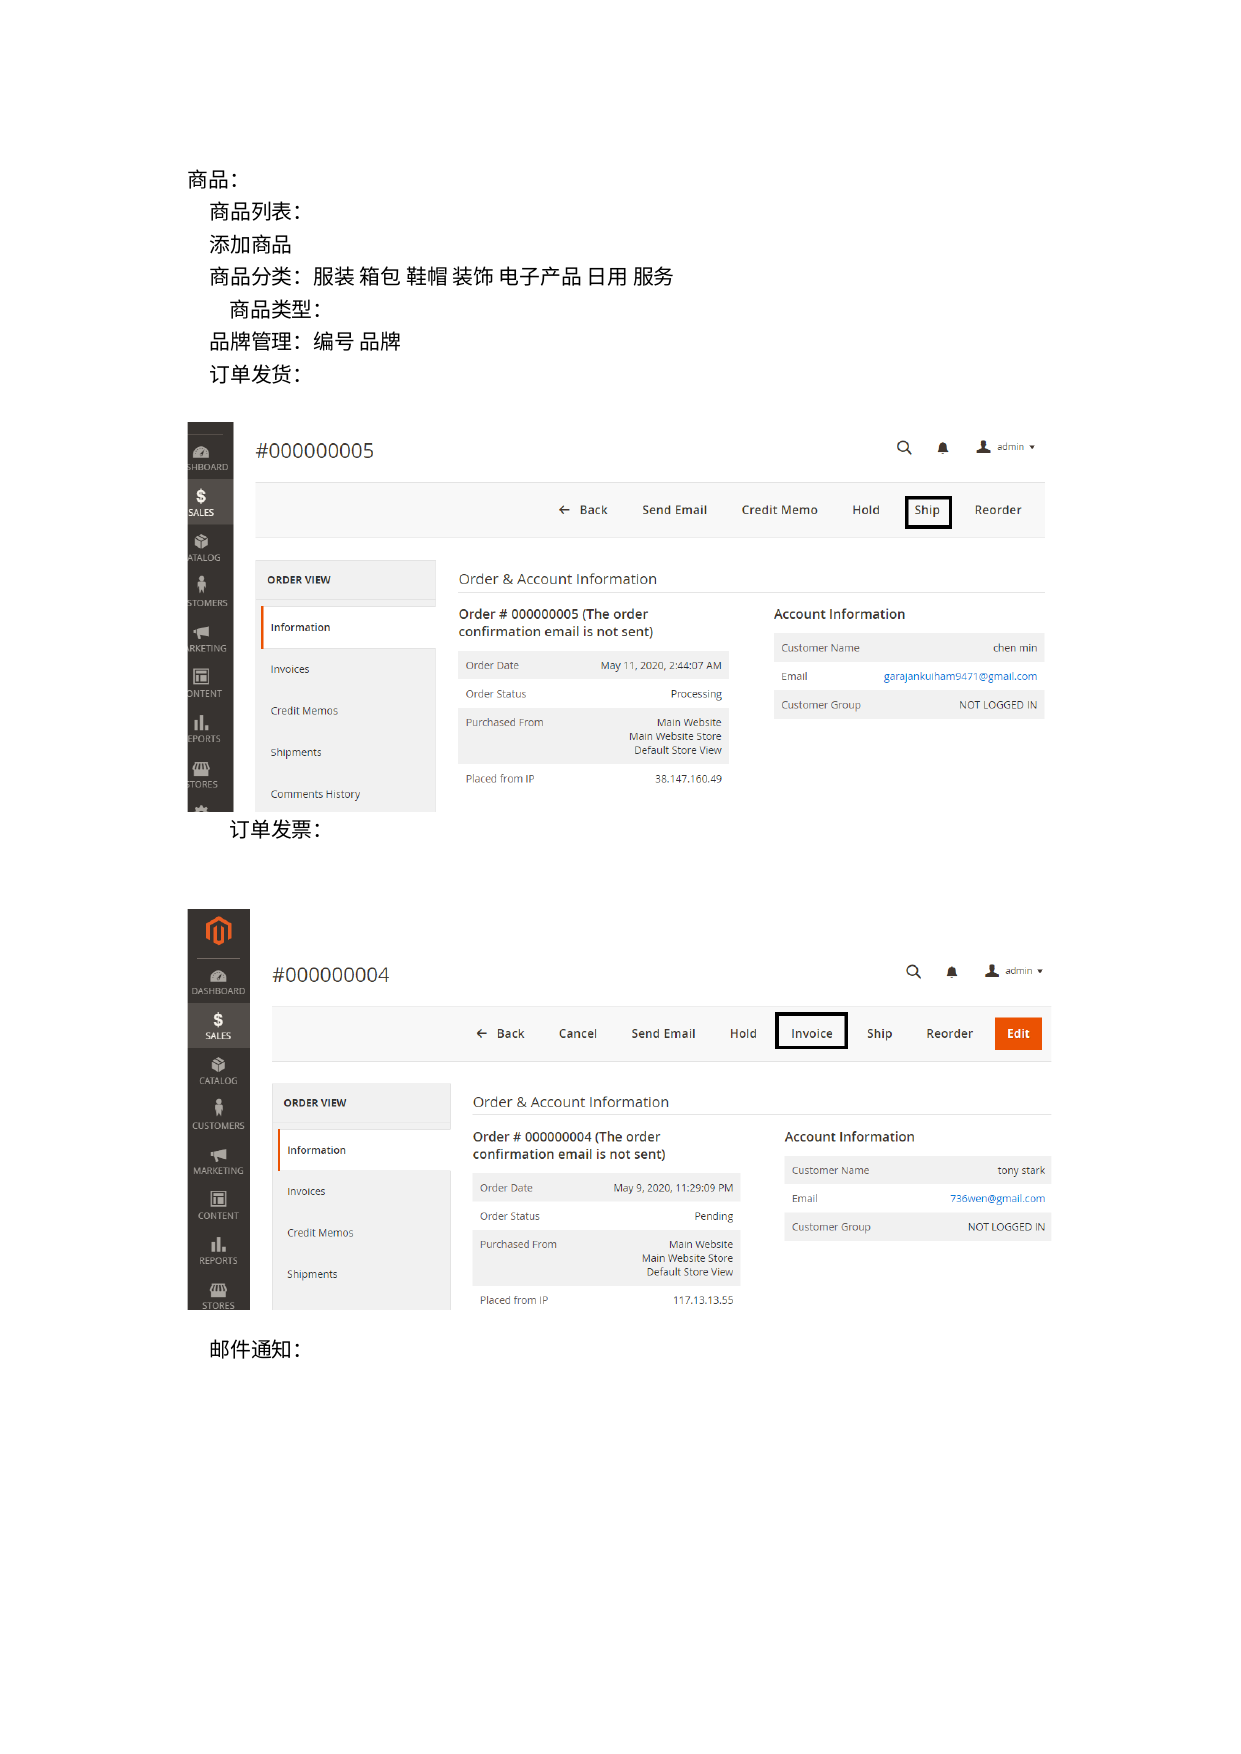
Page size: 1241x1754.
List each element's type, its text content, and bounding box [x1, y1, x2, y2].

text 商品列表： [187, 194, 1053, 227]
text 商品分类：服装 箱包 鞋帽 装饰 电子产品 日用 服务 [187, 259, 1053, 292]
text 订单发票： [187, 812, 1053, 844]
text 商品： [187, 162, 1053, 194]
text 添加商品 [187, 227, 1053, 259]
picture [187, 422, 1053, 812]
text 商品类型： [187, 292, 1053, 324]
text 订单发货： [187, 357, 1053, 389]
picture [187, 909, 1052, 1310]
text 邮件通知： [187, 1332, 1053, 1364]
text 品牌管理：编号 品牌 [187, 324, 1053, 357]
